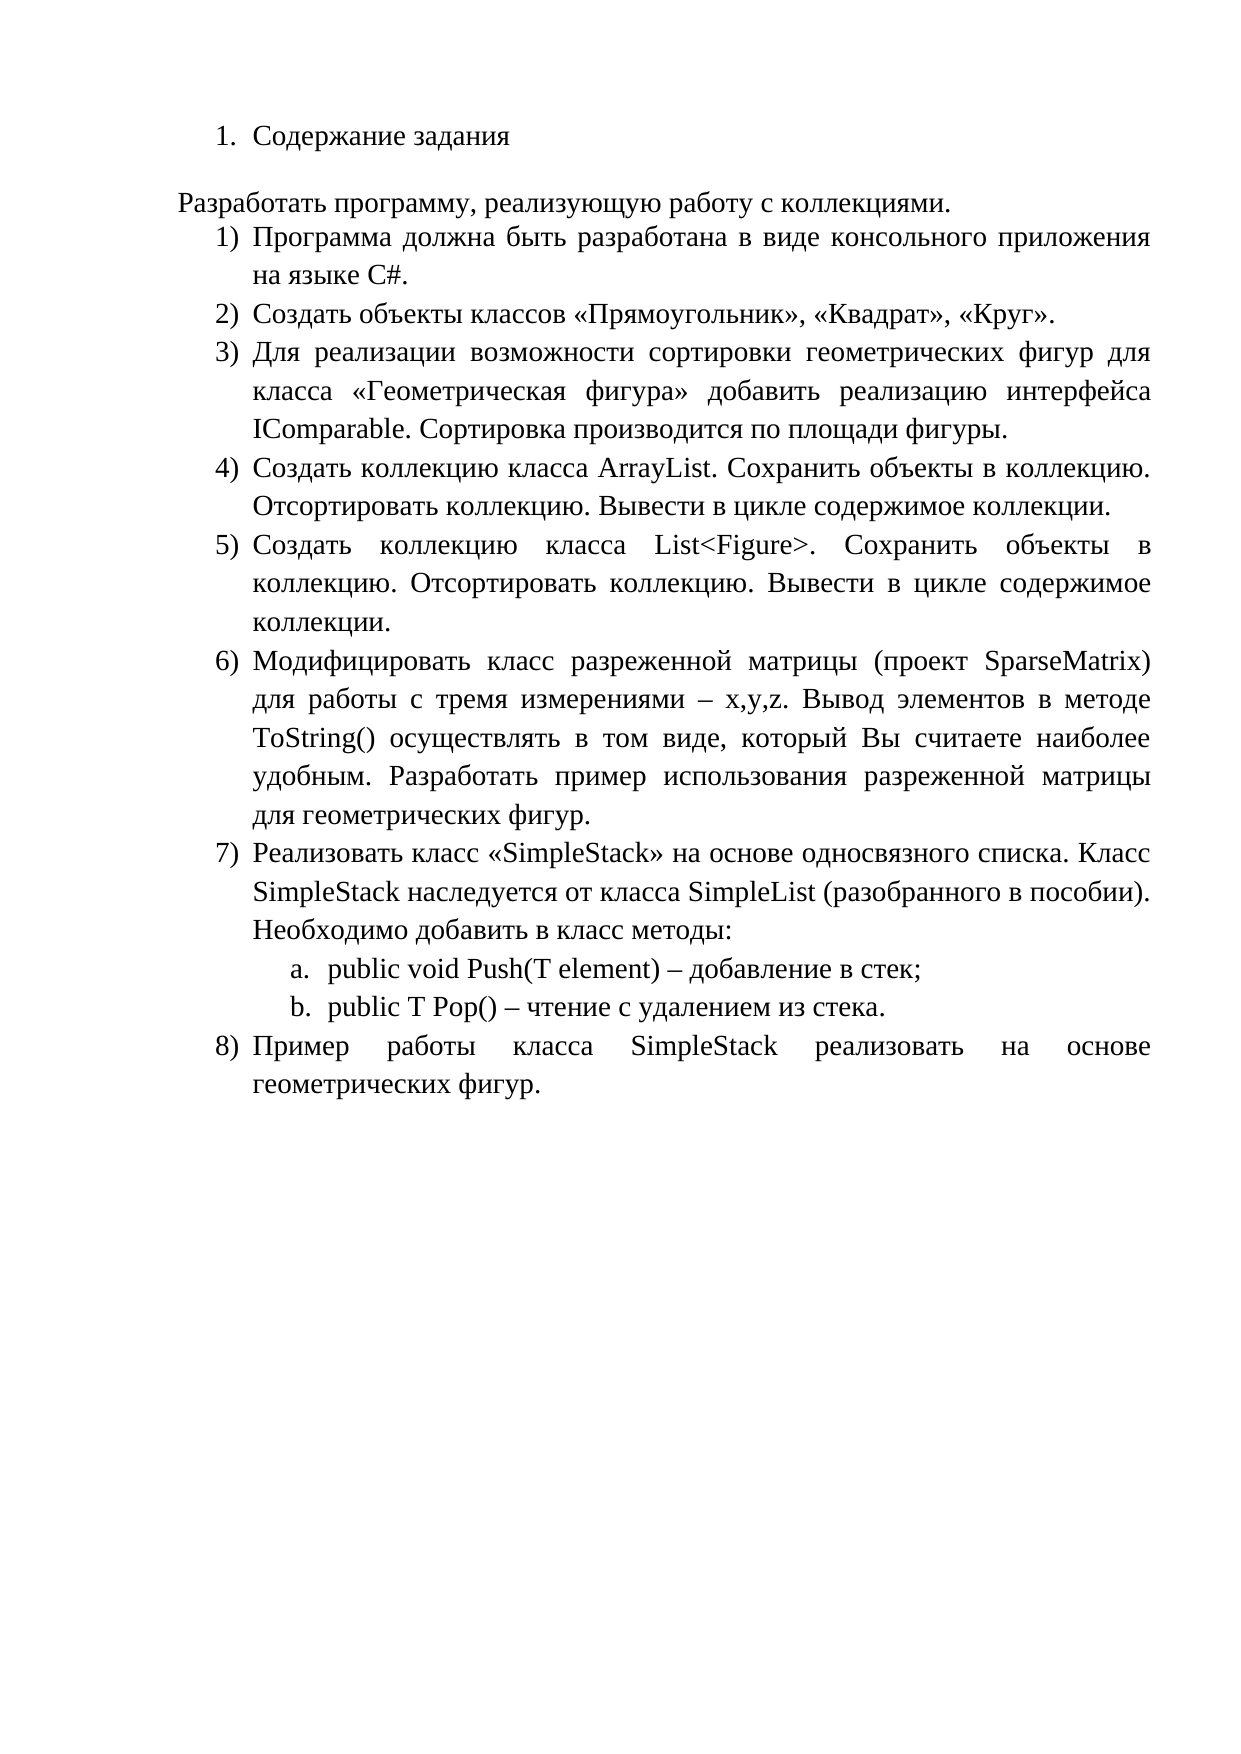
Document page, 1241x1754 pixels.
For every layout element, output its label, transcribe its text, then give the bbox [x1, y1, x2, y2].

list Для реализации возможности сортировки геометрических фигур для класса «Геометрическая фигура» добавить реализацию интерфейса IComparable. Сортировка производится по площади фигуры. [215, 334, 1152, 445]
list Создать коллекцию класса ArrayList. Сохранить объекты в коллекцию. Отсортировать коллекцию. Вывести в цикле содержимое коллекции. [215, 450, 1152, 522]
text Разработать программу, реализующую работу с коллекциями. [177, 185, 1152, 219]
list Программа должна быть разработана в виде консольного приложения на языке C#. [215, 219, 1152, 291]
list Содержание задания [215, 118, 1152, 152]
list Реализовать класс «SimpleStack» на основе односвязного списка. Класс SimpleStack наследуется от класса SimpleList (разобранного в пособии). Необходимо добавить в класс методы: [215, 835, 1152, 946]
list public void Push(T element) – добавление в стек; [290, 951, 1152, 984]
list Модифицировать класс разреженной матрицы (проект SparseMatrix) для работы с тремя измерениями – x,y,z. Вывод элементов в методе ToString() осуществлять в том виде, который Вы считаете наиболее удобным. Разработать пример использования разреженной матрицы для геометрических фигур. [215, 643, 1152, 830]
list Создать объекты классов «Прямоугольник», «Квадрат», «Круг». [215, 296, 1152, 329]
list public T Pop() – чтение с удалением из стека. [290, 989, 1152, 1023]
list Пример работы класса SimpleStack реализовать на основе геометрических фигур. [215, 1028, 1152, 1100]
list Создать коллекцию класса List<Figure>. Сохранить объекты в коллекцию. Отсортировать коллекцию. Вывести в цикле содержимое коллекции. [215, 527, 1152, 638]
